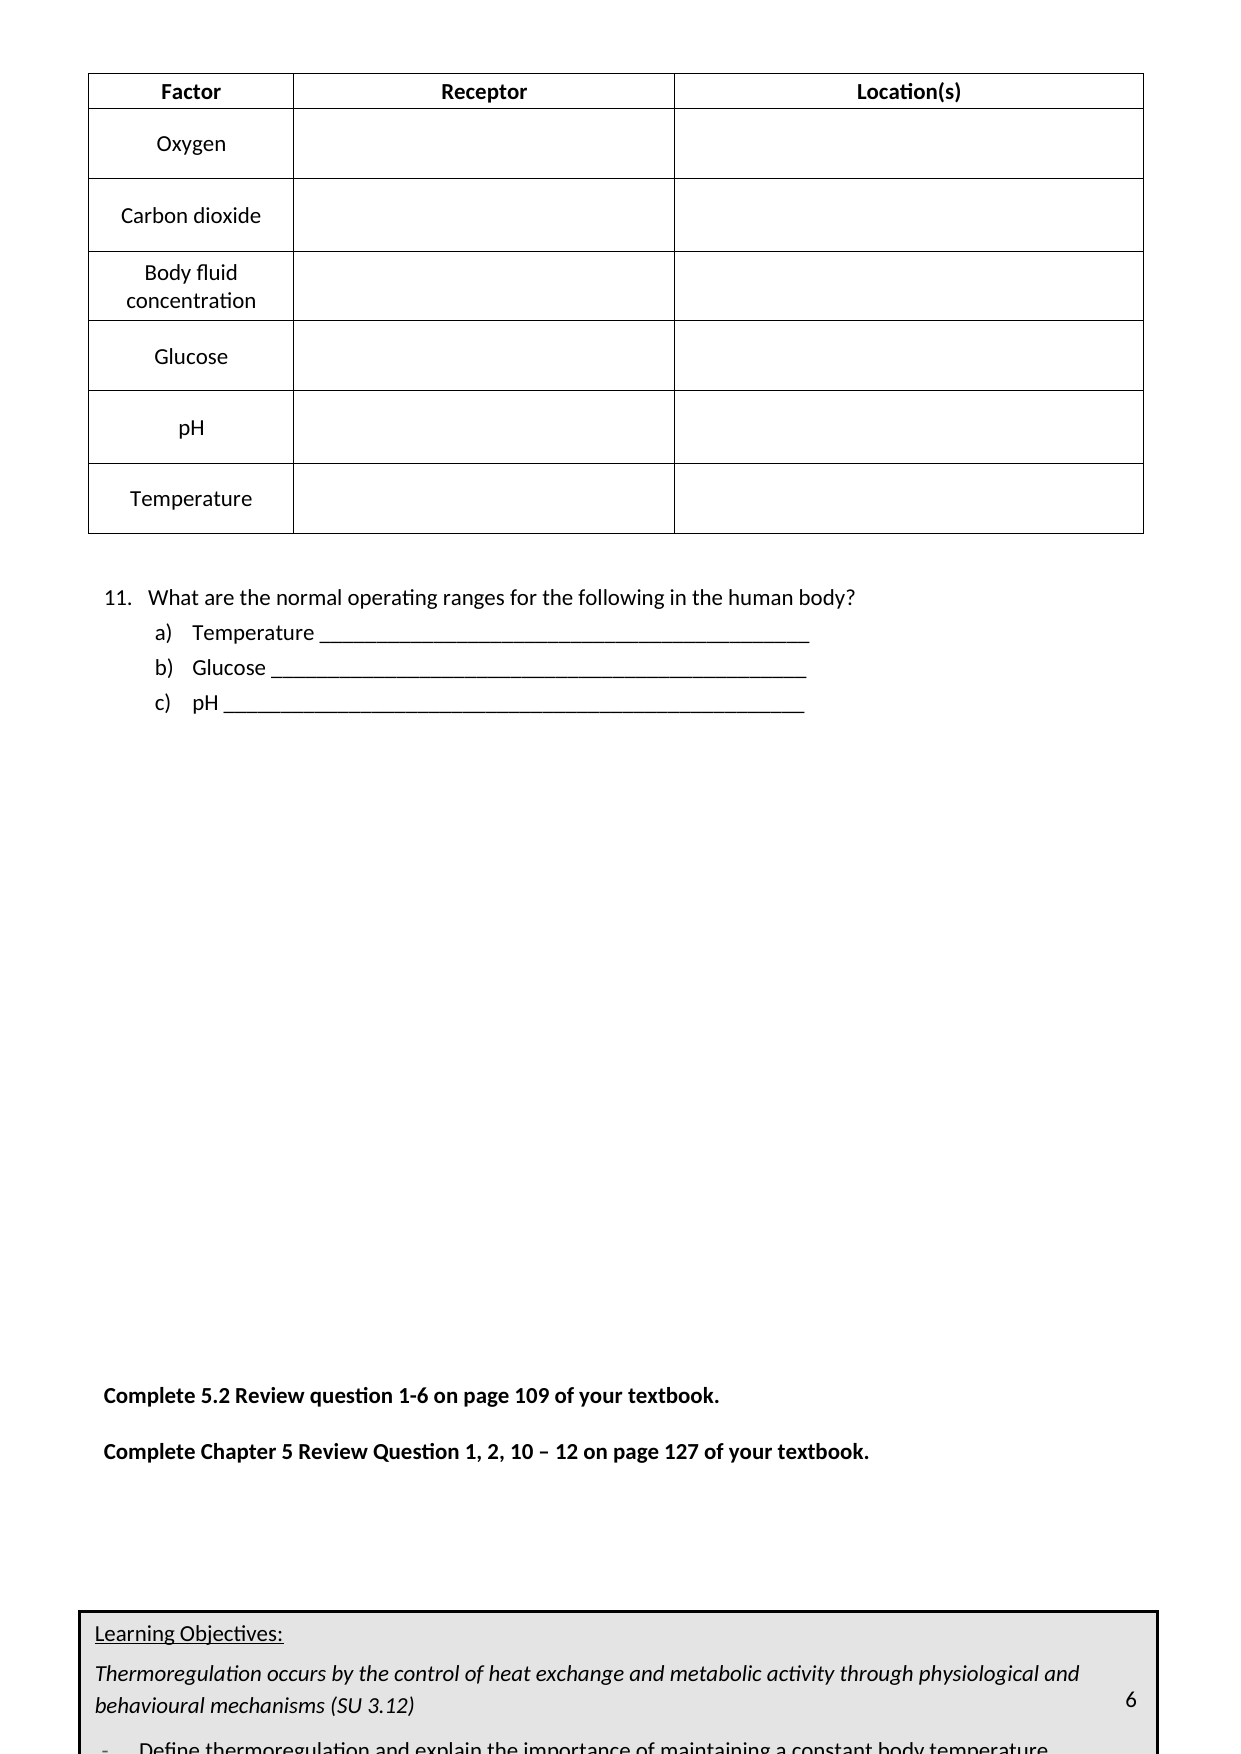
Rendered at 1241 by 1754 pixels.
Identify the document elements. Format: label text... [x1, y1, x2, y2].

table_header Receptor [294, 74, 674, 108]
table_cell Body fluid concentration [89, 252, 293, 320]
list Glucose _______________________________________________ [154, 653, 1137, 681]
list What are the normal operating ranges for the following in the human body? [103, 583, 1137, 611]
table_cell [294, 321, 674, 390]
table_cell [675, 391, 1143, 463]
table_cell [675, 109, 1143, 178]
list Temperature ___________________________________________ [154, 618, 1137, 646]
table_cell [675, 464, 1143, 533]
table_cell Oxygen [89, 109, 293, 178]
table_cell [675, 252, 1143, 320]
table_cell [294, 464, 674, 533]
table_cell Temperature [89, 464, 293, 533]
table_header Location(s) [675, 74, 1143, 108]
table_cell [294, 179, 674, 251]
table_cell Carbon dioxide [89, 179, 293, 251]
table_cell Glucose [89, 321, 293, 390]
list pH ___________________________________________________ [154, 688, 1137, 716]
table_cell [675, 179, 1143, 251]
text Complete 5.2 Review question 1-6 on page 109 of your textbook. [103, 1382, 1137, 1410]
table_cell pH [89, 391, 293, 463]
table_cell [294, 391, 674, 463]
table_cell [294, 109, 674, 178]
table_cell [294, 252, 674, 320]
table_header Factor [89, 74, 293, 108]
table_cell [675, 321, 1143, 390]
text Complete Chapter 5 Review Question 1, 2, 10 – 12 on page 127 of your textbook. [103, 1437, 1137, 1466]
